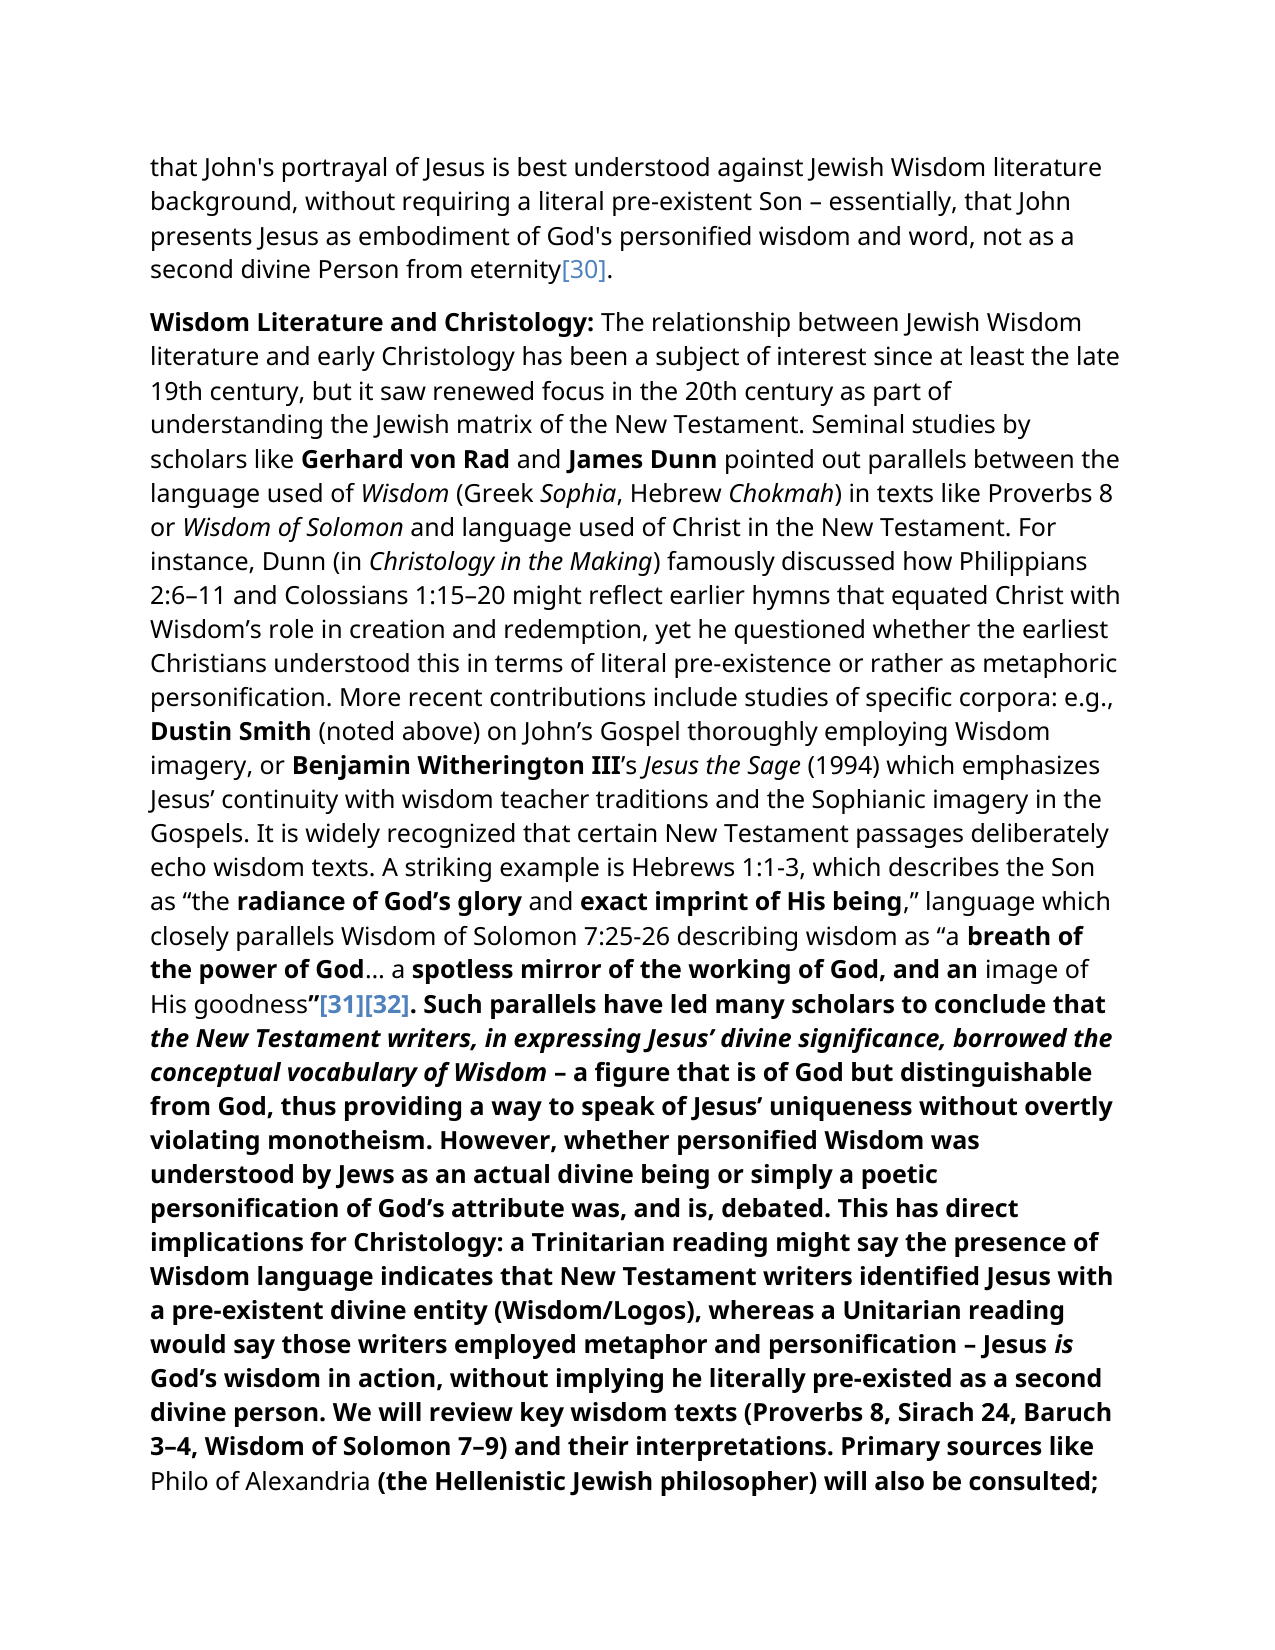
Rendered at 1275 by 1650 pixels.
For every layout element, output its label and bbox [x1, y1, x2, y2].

text [150, 305, 1125, 1497]
text [150, 150, 1125, 286]
